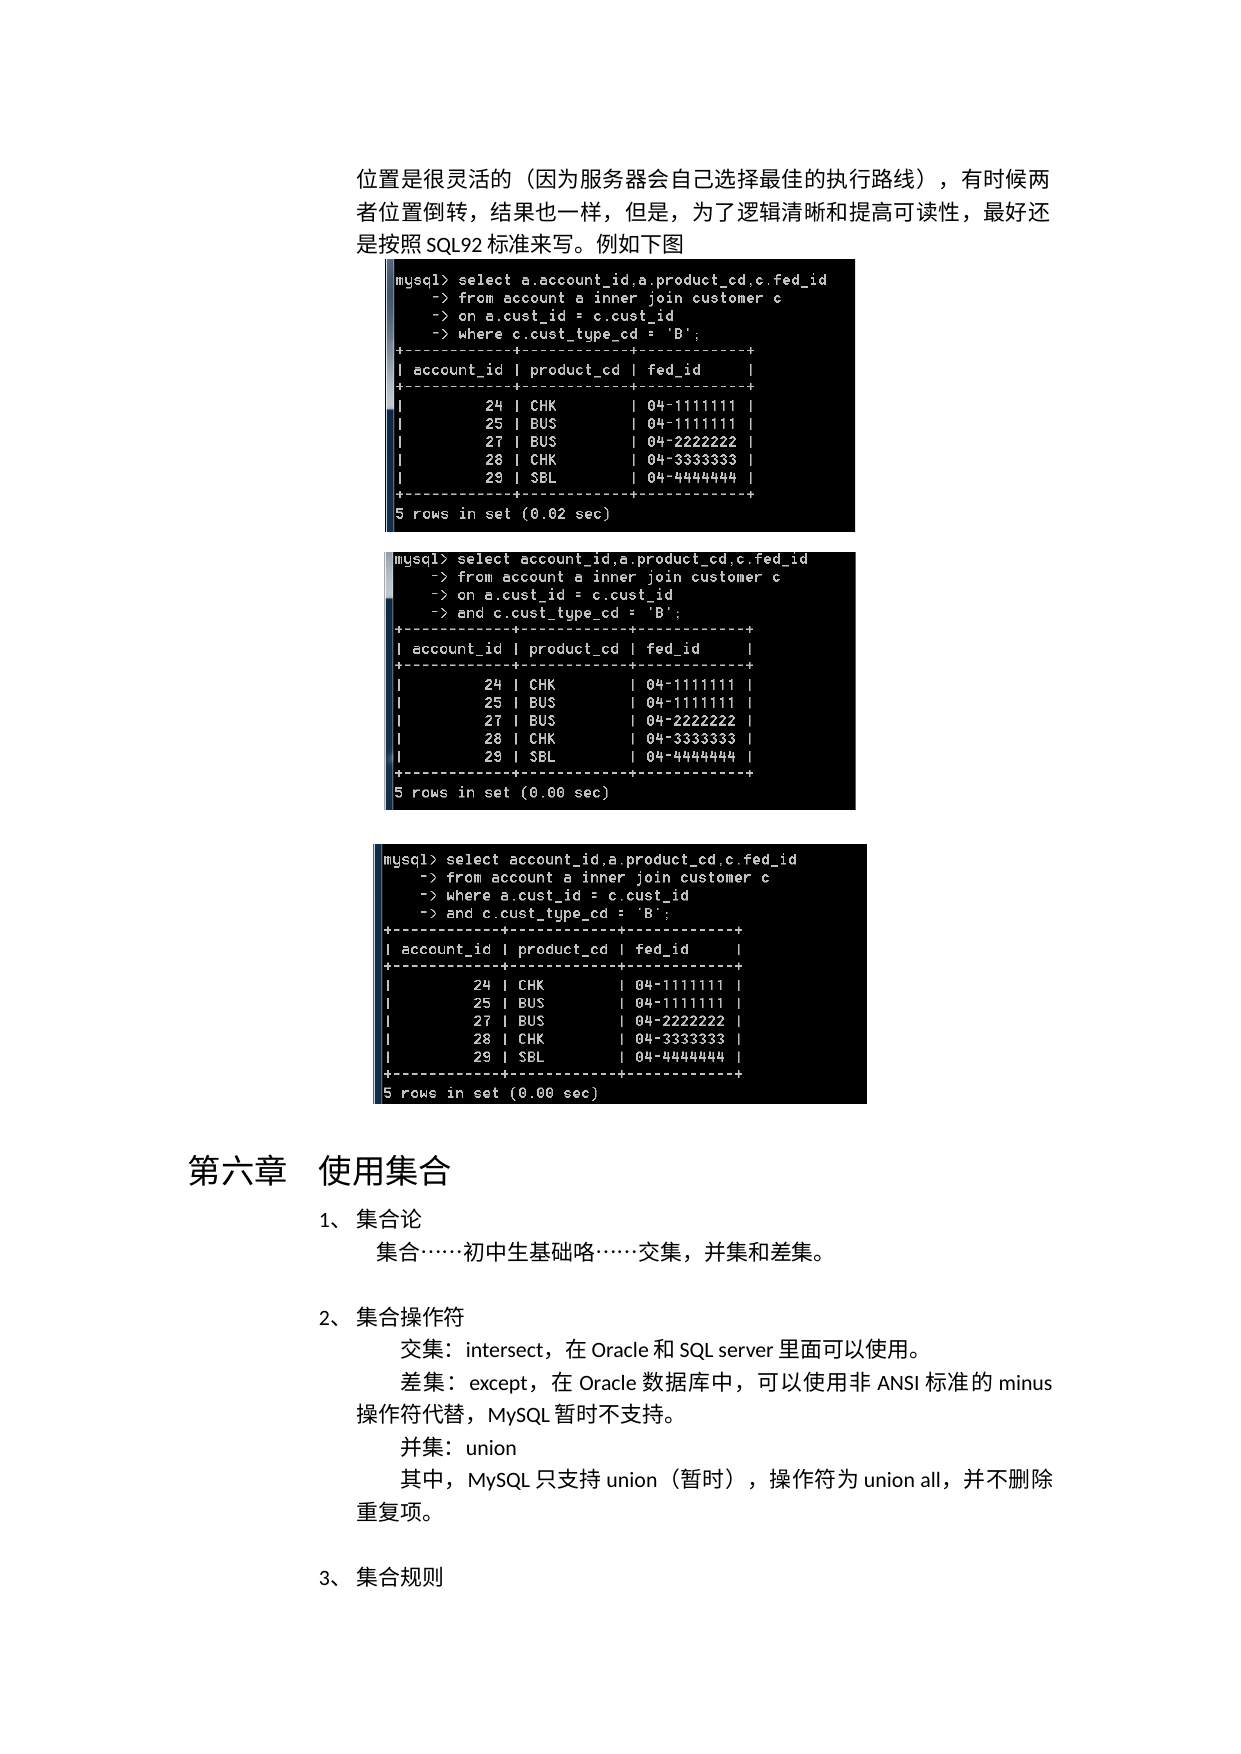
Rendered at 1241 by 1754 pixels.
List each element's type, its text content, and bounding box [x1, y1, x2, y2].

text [356, 162, 1053, 259]
list 集合规则 [319, 1559, 1053, 1592]
text 差集：except，在Oracle数据库中，可以使用非ANSI标准的minus操作符代替，MySQL暂时不支持。 [356, 1364, 1053, 1429]
text 集合……初中生基础咯……交集，并集和差集。 [356, 1234, 1053, 1267]
list 集合论 [319, 1202, 1053, 1234]
text 交集：intersect，在Oracle和SQL server里面可以使用。 [356, 1332, 1053, 1364]
list 使用集合 [187, 1137, 1053, 1202]
text 其中，MySQL只支持union（暂时），操作符为union all，并不删除重复项。 [356, 1462, 1053, 1527]
picture [385, 259, 855, 532]
picture [373, 844, 867, 1104]
text 并集：union [356, 1429, 1053, 1462]
picture [384, 552, 856, 810]
list 集合操作符 [319, 1299, 1053, 1332]
